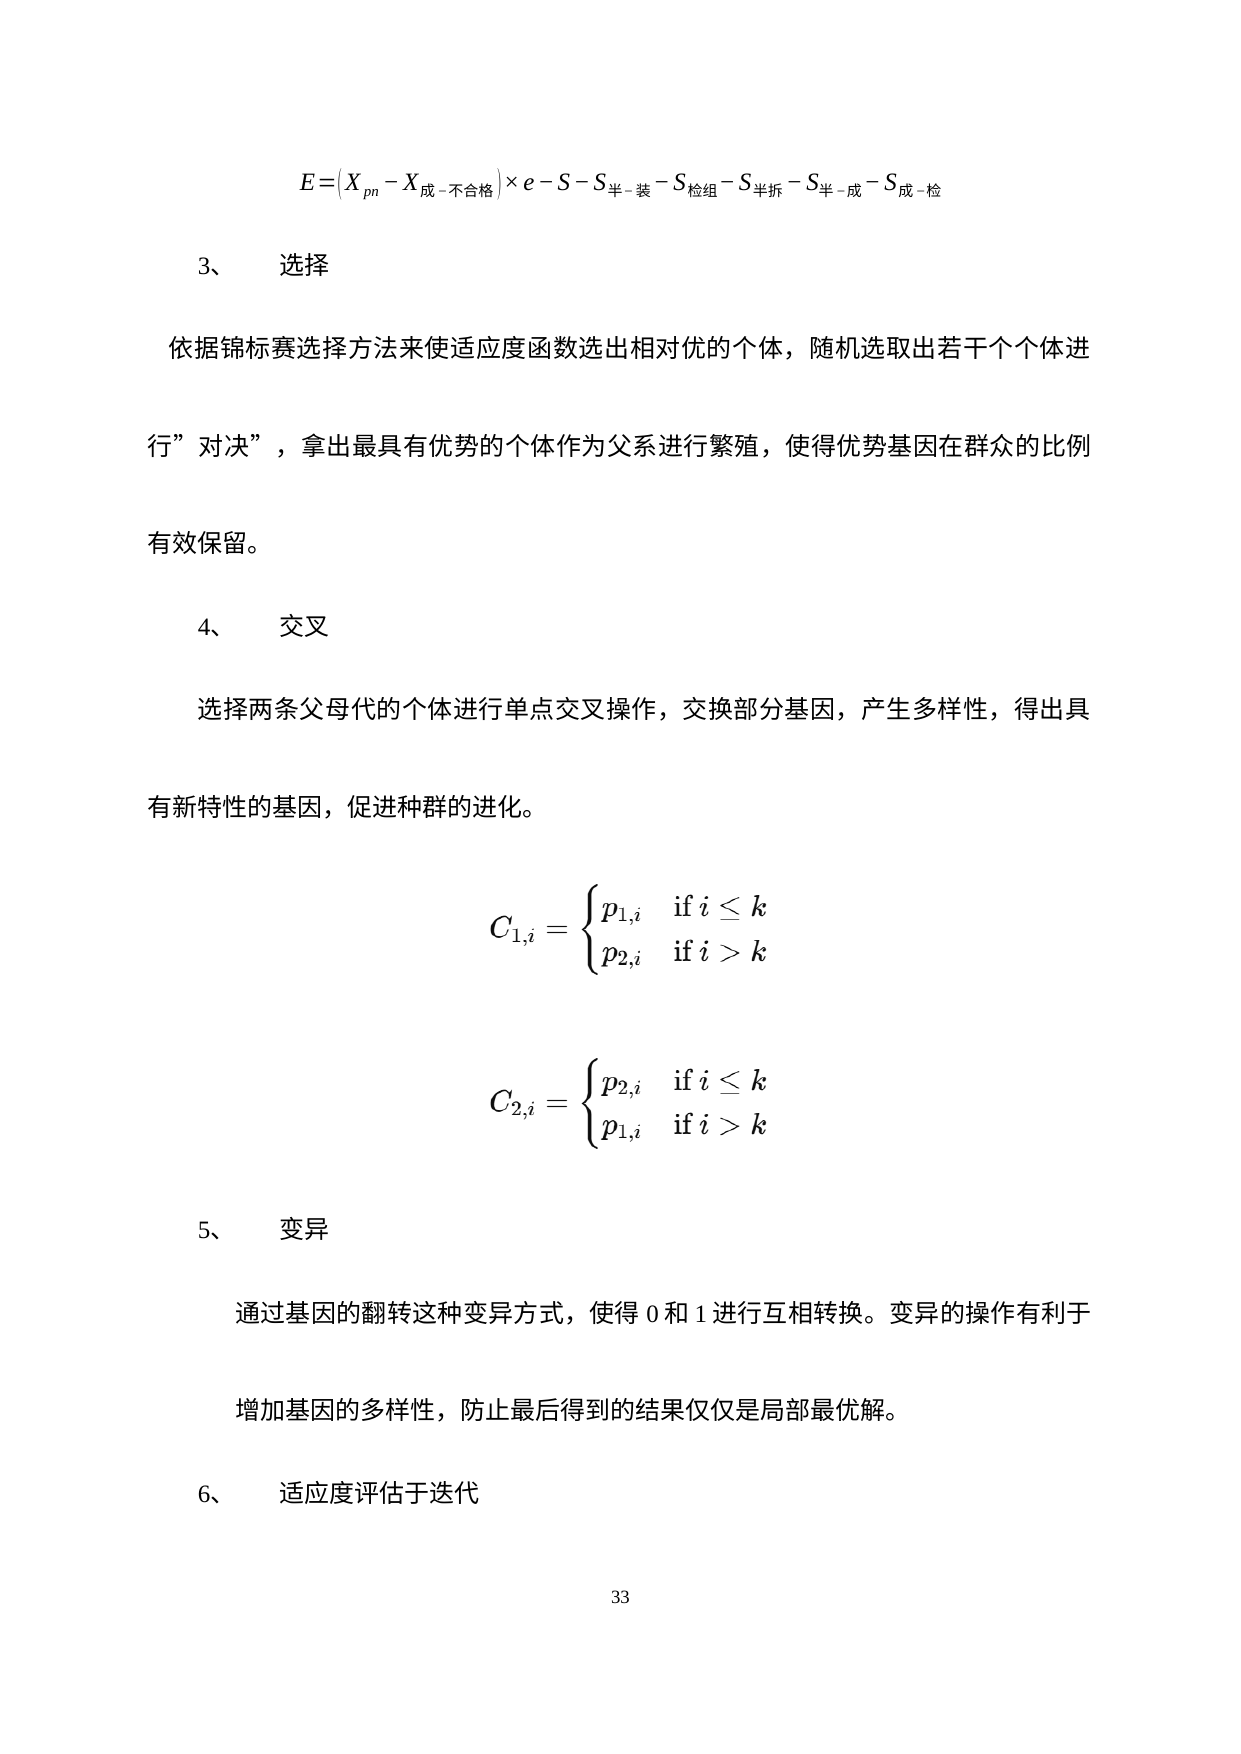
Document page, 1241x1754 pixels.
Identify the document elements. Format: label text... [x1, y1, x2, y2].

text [148, 152, 1092, 217]
list 变异 [198, 1196, 1092, 1261]
list 选择两条父母代的个体进行单点交叉操作，交换部分基因，产生多样性，得出具有新特性的基因，促进种群的进化。 [148, 676, 1092, 838]
list 通过基因的翻转这种变异方式，使得0和1进行互相转换。变异的操作有利于增加基因的多样性，防止最后得到的结果仅仅是局部最优解。 [235, 1279, 1092, 1441]
picture [464, 856, 826, 1162]
list 选择 [198, 231, 1092, 296]
list 适应度评估于迭代 [198, 1459, 1092, 1524]
text 依据锦标赛选择方法来使适应度函数选出相对优的个体，随机选取出若干个个体进行”对决”，拿出最具有优势的个体作为父系进行繁殖，使得优势基因在群众的比例有效保留。 [148, 314, 1092, 574]
list 交叉 [198, 592, 1092, 657]
